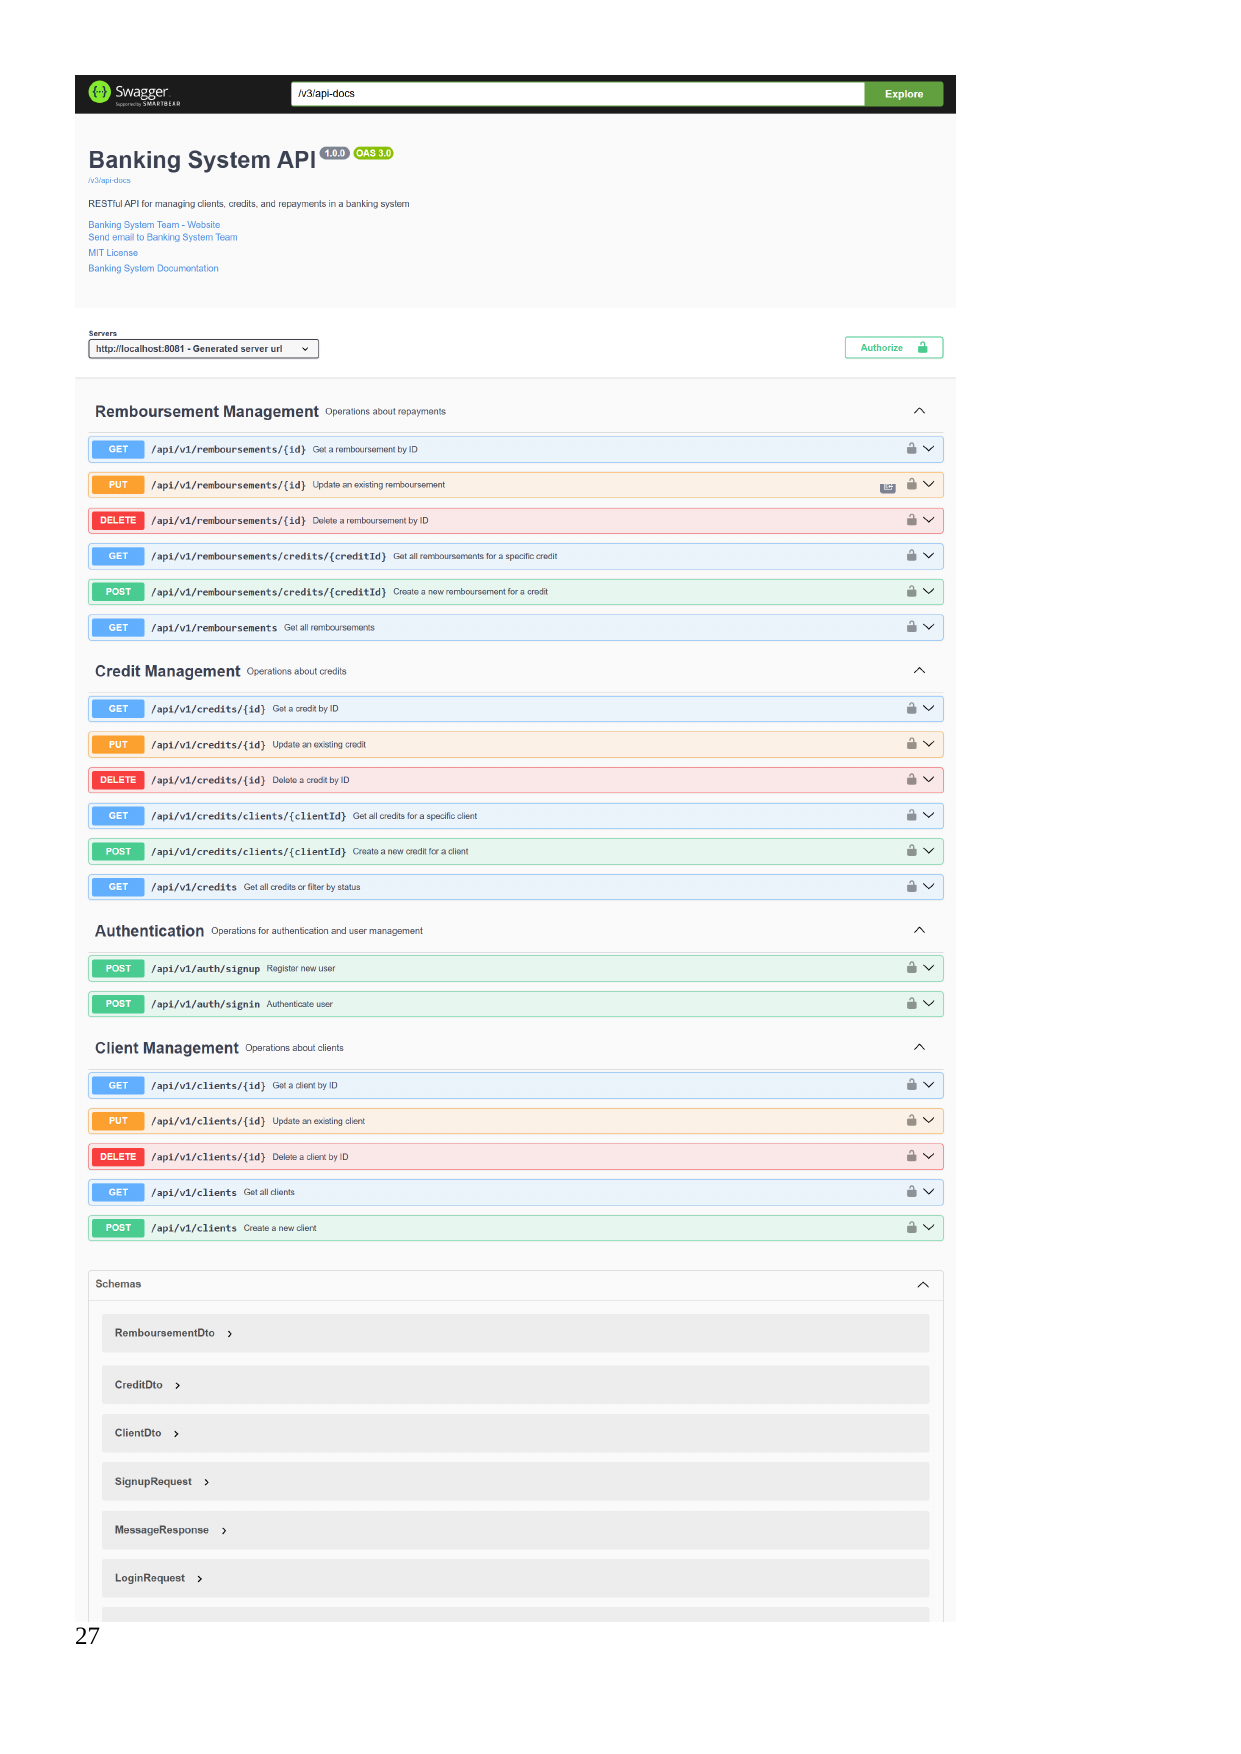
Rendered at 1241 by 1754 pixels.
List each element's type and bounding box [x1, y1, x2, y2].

picture [75, 75, 956, 1622]
